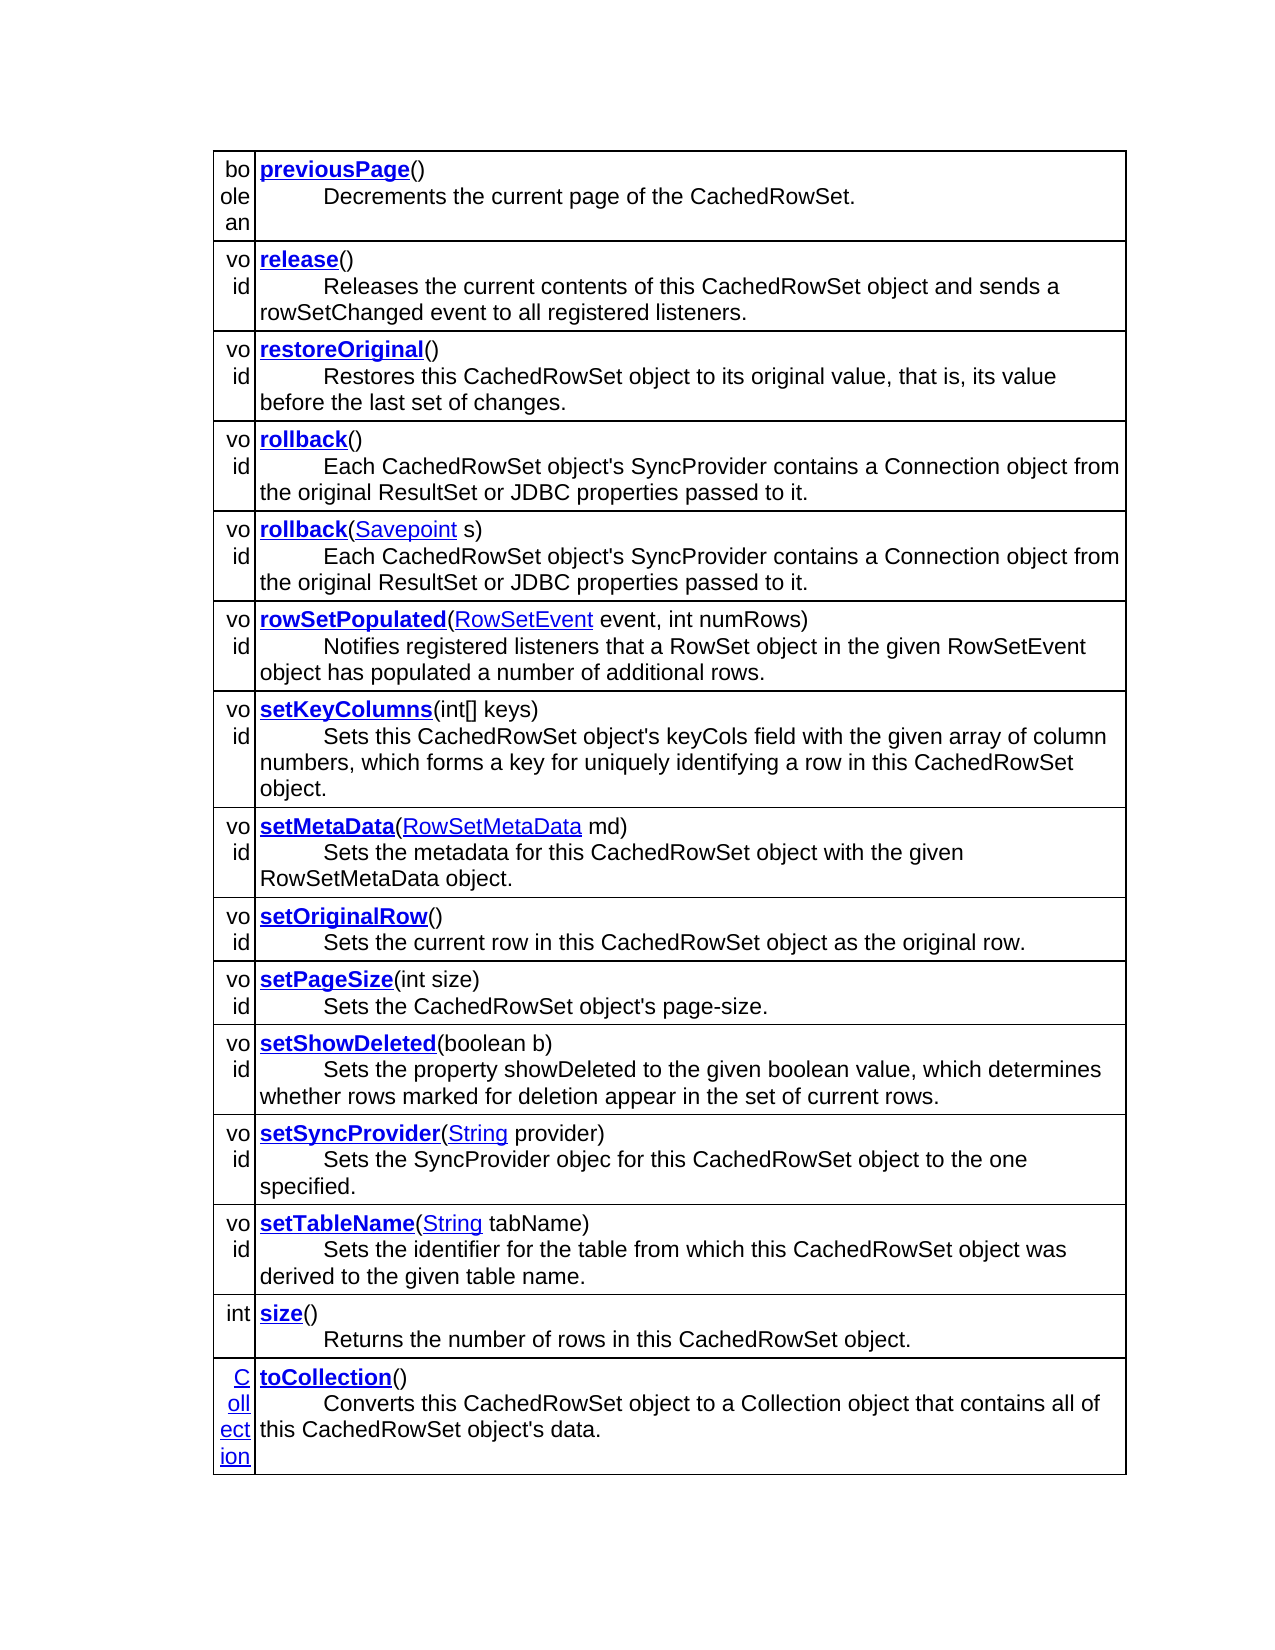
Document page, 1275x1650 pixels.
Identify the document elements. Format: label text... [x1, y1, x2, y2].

table_cell boolean [214, 152, 254, 240]
table_cell void [214, 242, 254, 330]
table_cell void [214, 422, 254, 510]
table_cell setMetaData(RowSetMetaData md) Sets the metadata for this CachedRowSet object with the given RowSetMetaData object. [256, 808, 1125, 896]
table_cell rollback(Savepoint s) Each CachedRowSet object's SyncProvider contains a Connection object from the original ResultSet or JDBC properties passed to it. [256, 512, 1125, 600]
table_cell restoreOriginal() Restores this CachedRowSet object to its original value, that is, its value before the last set of changes. [256, 332, 1125, 420]
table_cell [256, 1359, 1125, 1474]
table_cell previousPage() Decrements the current page of the CachedRowSet. [256, 152, 1125, 240]
table_cell void [214, 602, 254, 690]
table_cell void [214, 1205, 254, 1294]
table_cell release() Releases the current contents of this CachedRowSet object and sends a rowSetChanged event to all registered listeners. [256, 242, 1125, 330]
table_cell setShowDeleted(boolean b) Sets the property showDeleted to the given boolean value, which determines whether rows marked for deletion appear in the set of current rows. [256, 1025, 1125, 1114]
table_cell Collection<?> [214, 1359, 254, 1474]
table_cell setTableName(String tabName) Sets the identifier for the table from which this CachedRowSet object was derived to the given table name. [256, 1205, 1125, 1294]
table_cell void [214, 512, 254, 600]
table_cell setKeyColumns(int[] keys) Sets this CachedRowSet object's keyCols field with the given array of column numbers, which forms a key for uniquely identifying a row in this CachedRowSet object. [256, 692, 1125, 806]
table_cell setOriginalRow() Sets the current row in this CachedRowSet object as the original row. [256, 898, 1125, 960]
table_cell void [214, 1115, 254, 1204]
table_cell void [214, 1025, 254, 1114]
table_cell setSyncProvider(String provider) Sets the SyncProvider objec for this CachedRowSet object to the one specified. [256, 1115, 1125, 1204]
table_cell rowSetPopulated(RowSetEvent event, int numRows) Notifies registered listeners that a RowSet object in the given RowSetEvent object has populated a number of additional rows. [256, 602, 1125, 690]
table_cell size() Returns the number of rows in this CachedRowSet object. [256, 1295, 1125, 1357]
table_cell void [214, 692, 254, 806]
table_cell int [214, 1295, 254, 1357]
table_cell rollback() Each CachedRowSet object's SyncProvider contains a Connection object from the original ResultSet or JDBC properties passed to it. [256, 422, 1125, 510]
table_cell setPageSize(int size) Sets the CachedRowSet object's page-size. [256, 962, 1125, 1024]
table_cell void [214, 962, 254, 1024]
table_cell void [214, 332, 254, 420]
table_cell void [214, 898, 254, 960]
table_cell void [214, 808, 254, 896]
